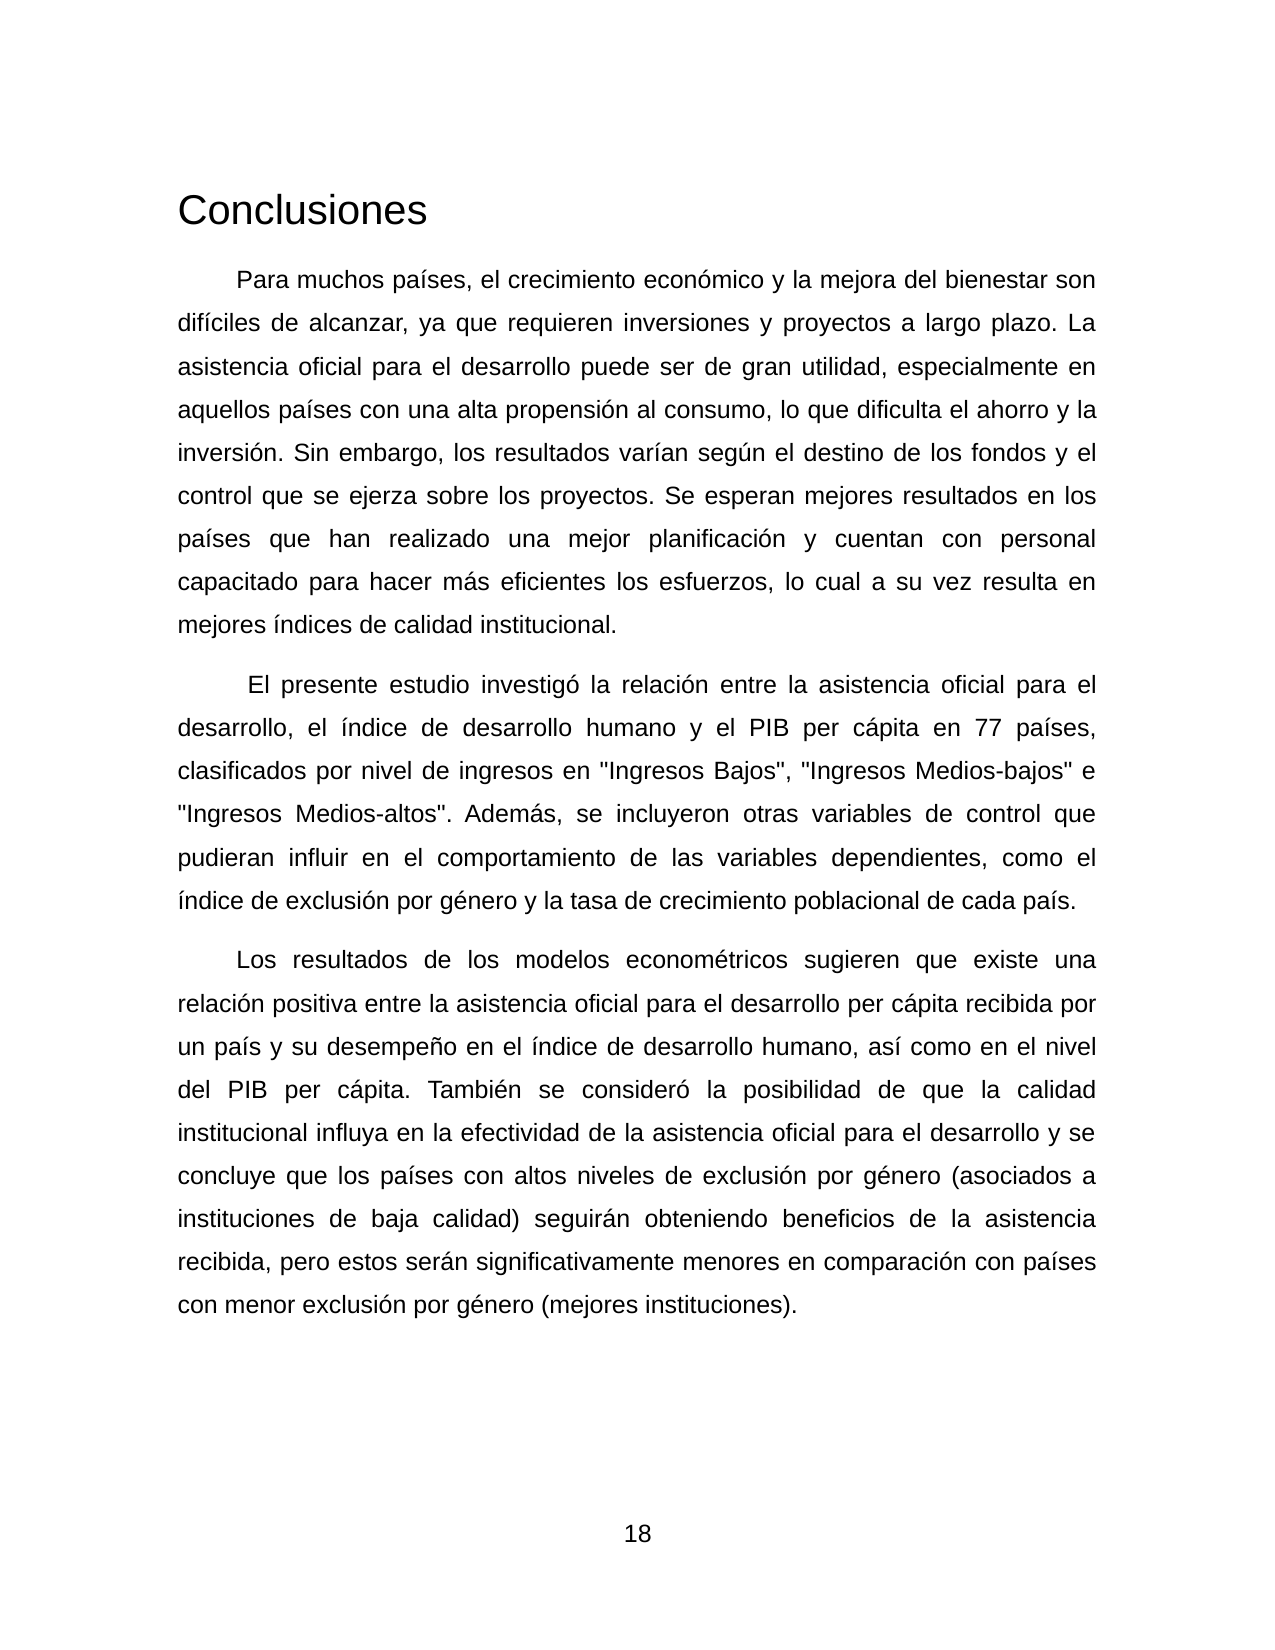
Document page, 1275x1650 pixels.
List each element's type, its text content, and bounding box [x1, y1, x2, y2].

text Para muchos países, el crecimiento económico y la mejora del bienestar son difíciles de alcanzar, ya que requieren inversiones y proyectos a largo plazo. La asistencia oficial para el desarrollo puede ser de gran utilidad, especialmente en aquellos países con una alta propensión al consumo, lo que dificulta el ahorro y la inversión. Sin embargo, los resultados varían según el destino de los fondos y el control que se ejerza sobre los proyectos. Se esperan mejores resultados en los países que han realizado una mejor planificación y cuentan con personal capacitado para hacer más eficientes los esfuerzos, lo cual a su vez resulta en mejores índices de calidad institucional. [177, 265, 1098, 639]
subtitle Conclusiones [177, 185, 1098, 233]
text El presente estudio investigó la relación entre la asistencia oficial para el desarrollo, el índice de desarrollo humano y el PIB per cápita en 77 países, clasificados por nivel de ingresos en "Ingresos Bajos", "Ingresos Medios-bajos" e "Ingresos Medios-altos". Además, se incluyeron otras variables de control que pudieran influir en el comportamiento de las variables dependientes, como el índice de exclusión por género y la tasa de crecimiento poblacional de cada país. [177, 670, 1098, 914]
text Los resultados de los modelos econométricos sugieren que existe una relación positiva entre la asistencia oficial para el desarrollo per cápita recibida por un país y su desempeño en el índice de desarrollo humano, así como en el nivel del PIB per cápita. También se consideró la posibilidad de que la calidad institucional influya en la efectividad de la asistencia oficial para el desarrollo y se concluye que los países con altos niveles de exclusión por género (asociados a instituciones de baja calidad) seguirán obteniendo beneficios de la asistencia recibida, pero estos serán significativamente menores en comparación con países con menor exclusión por género (mejores instituciones). [177, 946, 1098, 1319]
